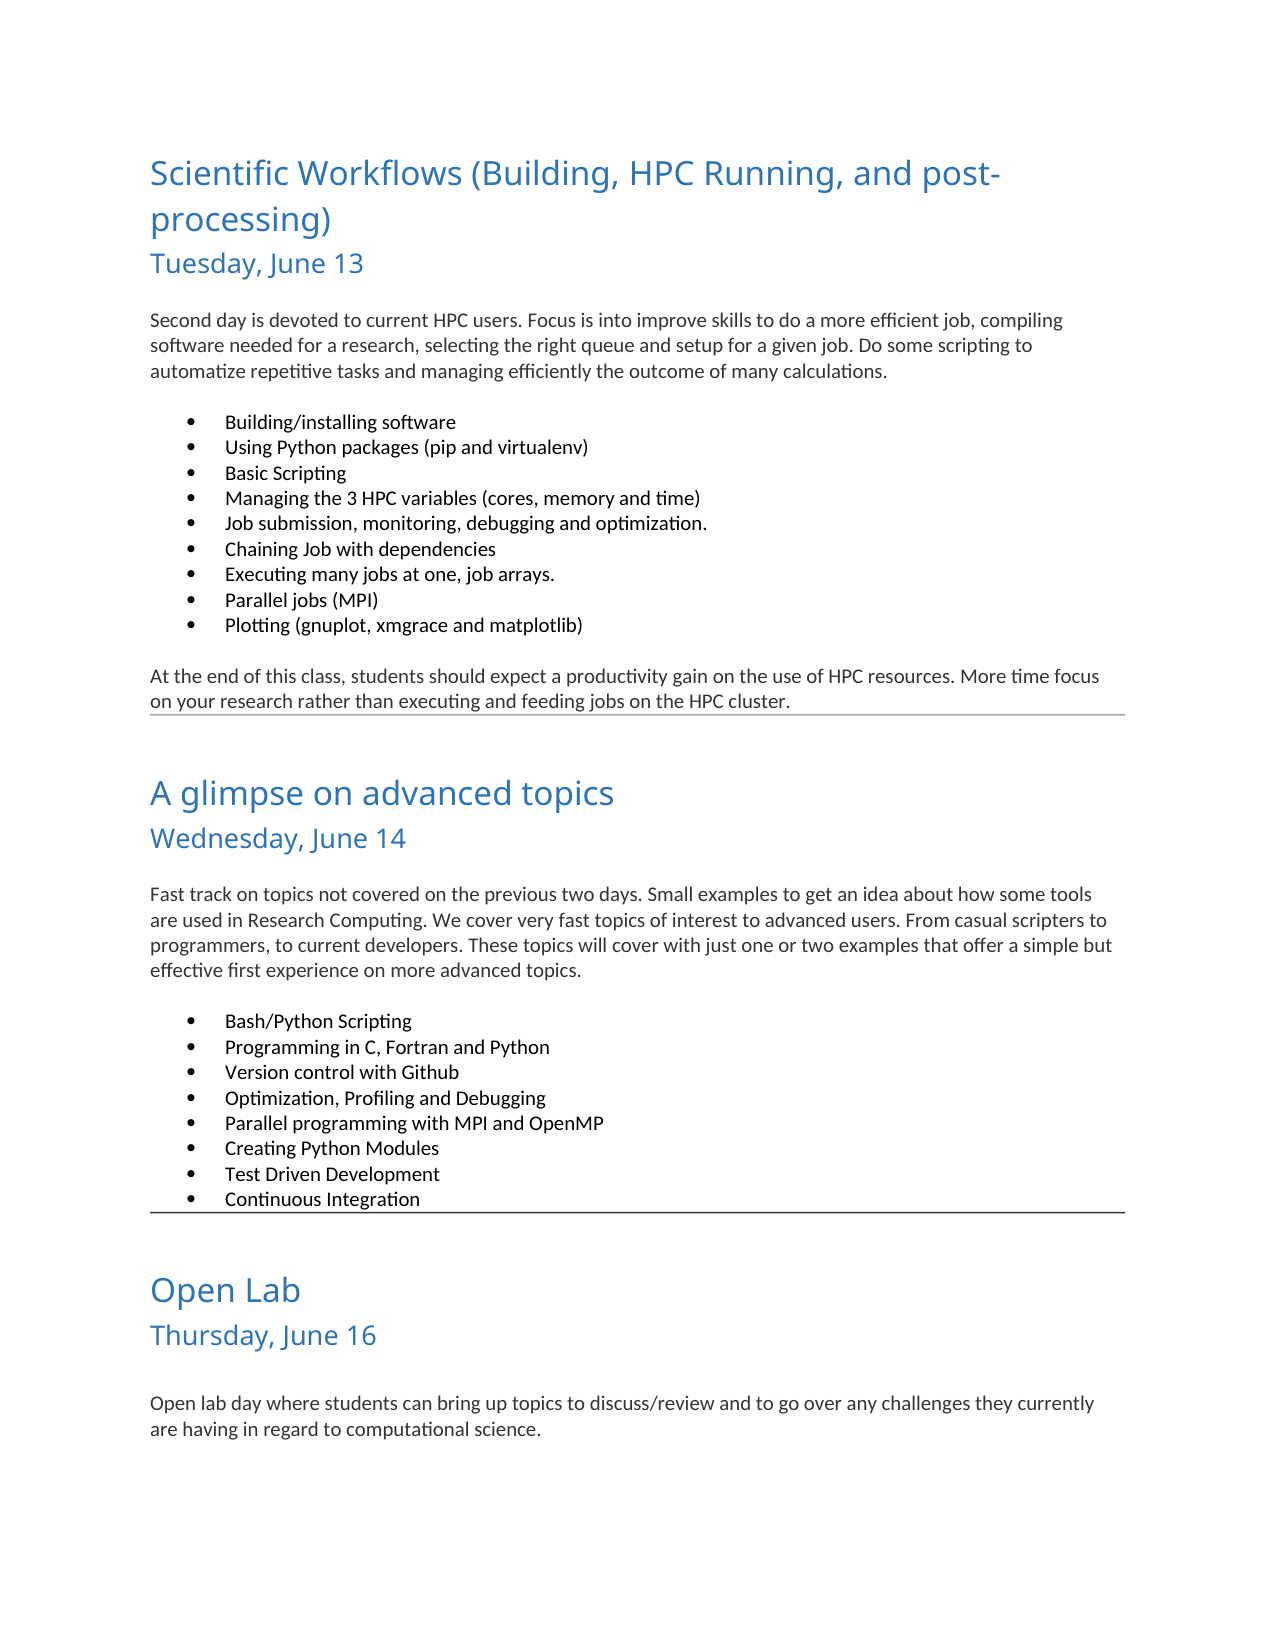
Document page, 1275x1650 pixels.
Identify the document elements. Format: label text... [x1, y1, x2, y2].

text Fast track on topics not covered on the previous two days. Small examples to get an idea about how some tools are used in Research Computing. We cover very fast topics of interest to advanced users. From casual scripters to programmers, to current developers. These topics will cover with just one or two examples that offer a simple but effective first experience on more advanced topics. [150, 881, 1125, 983]
list Programming in C, Fortran and Python [187, 1034, 1125, 1059]
list Plotting (gnuplot, xmgrace and matplotlib) [187, 612, 1125, 638]
list Basic Scripting [187, 460, 1125, 485]
list Chaining Job with dependencies [187, 536, 1125, 561]
text Open lab day where students can bring up topics to discuss/review and to go over any challenges they currently are having in regard to computational science. [150, 1391, 1125, 1441]
list Building/installing software [187, 409, 1125, 434]
list Bash/Python Scripting [187, 1008, 1125, 1034]
subtitle Open Lab [150, 1267, 1125, 1313]
subtitle A glimpse on advanced topics [150, 769, 1125, 815]
list Job submission, monitoring, debugging and optimization. [187, 511, 1125, 536]
list Test Driven Development [187, 1161, 1125, 1186]
subtitle Thursday, June 16 [150, 1317, 1125, 1391]
subtitle Tuesday, June 13 [150, 245, 1125, 282]
list Creating Python Modules [187, 1136, 1125, 1161]
list Managing the 3 HPC variables (cores, memory and time) [187, 485, 1125, 511]
list Parallel programming with MPI and OpenMP [187, 1110, 1125, 1136]
text Second day is devoted to current HPC users. Focus is into improve skills to do a more efficient job, compiling software needed for a research, selecting the right queue and setup for a given job. Do some scripting to automatize repetitive tasks and managing efficiently the outcome of many calculations. [150, 307, 1125, 383]
subtitle Scientific Workflows (Building, HPC Running, and post-processing) [150, 150, 1125, 241]
list Executing many jobs at one, job arrays. [187, 561, 1125, 587]
list Continuous Integration [187, 1186, 1125, 1211]
subtitle Wednesday, June 14 [150, 819, 1125, 856]
list Using Python packages (pip and virtualenv) [187, 434, 1125, 460]
list Version control with Github [187, 1059, 1125, 1085]
list Parallel jobs (MPI) [187, 587, 1125, 612]
list Optimization, Profiling and Debugging [187, 1085, 1125, 1110]
text At the end of this class, students should expect a productivity gain on the use of HPC resources. More time focus on your research rather than executing and feeding jobs on the HPC cluster. [150, 663, 1125, 713]
